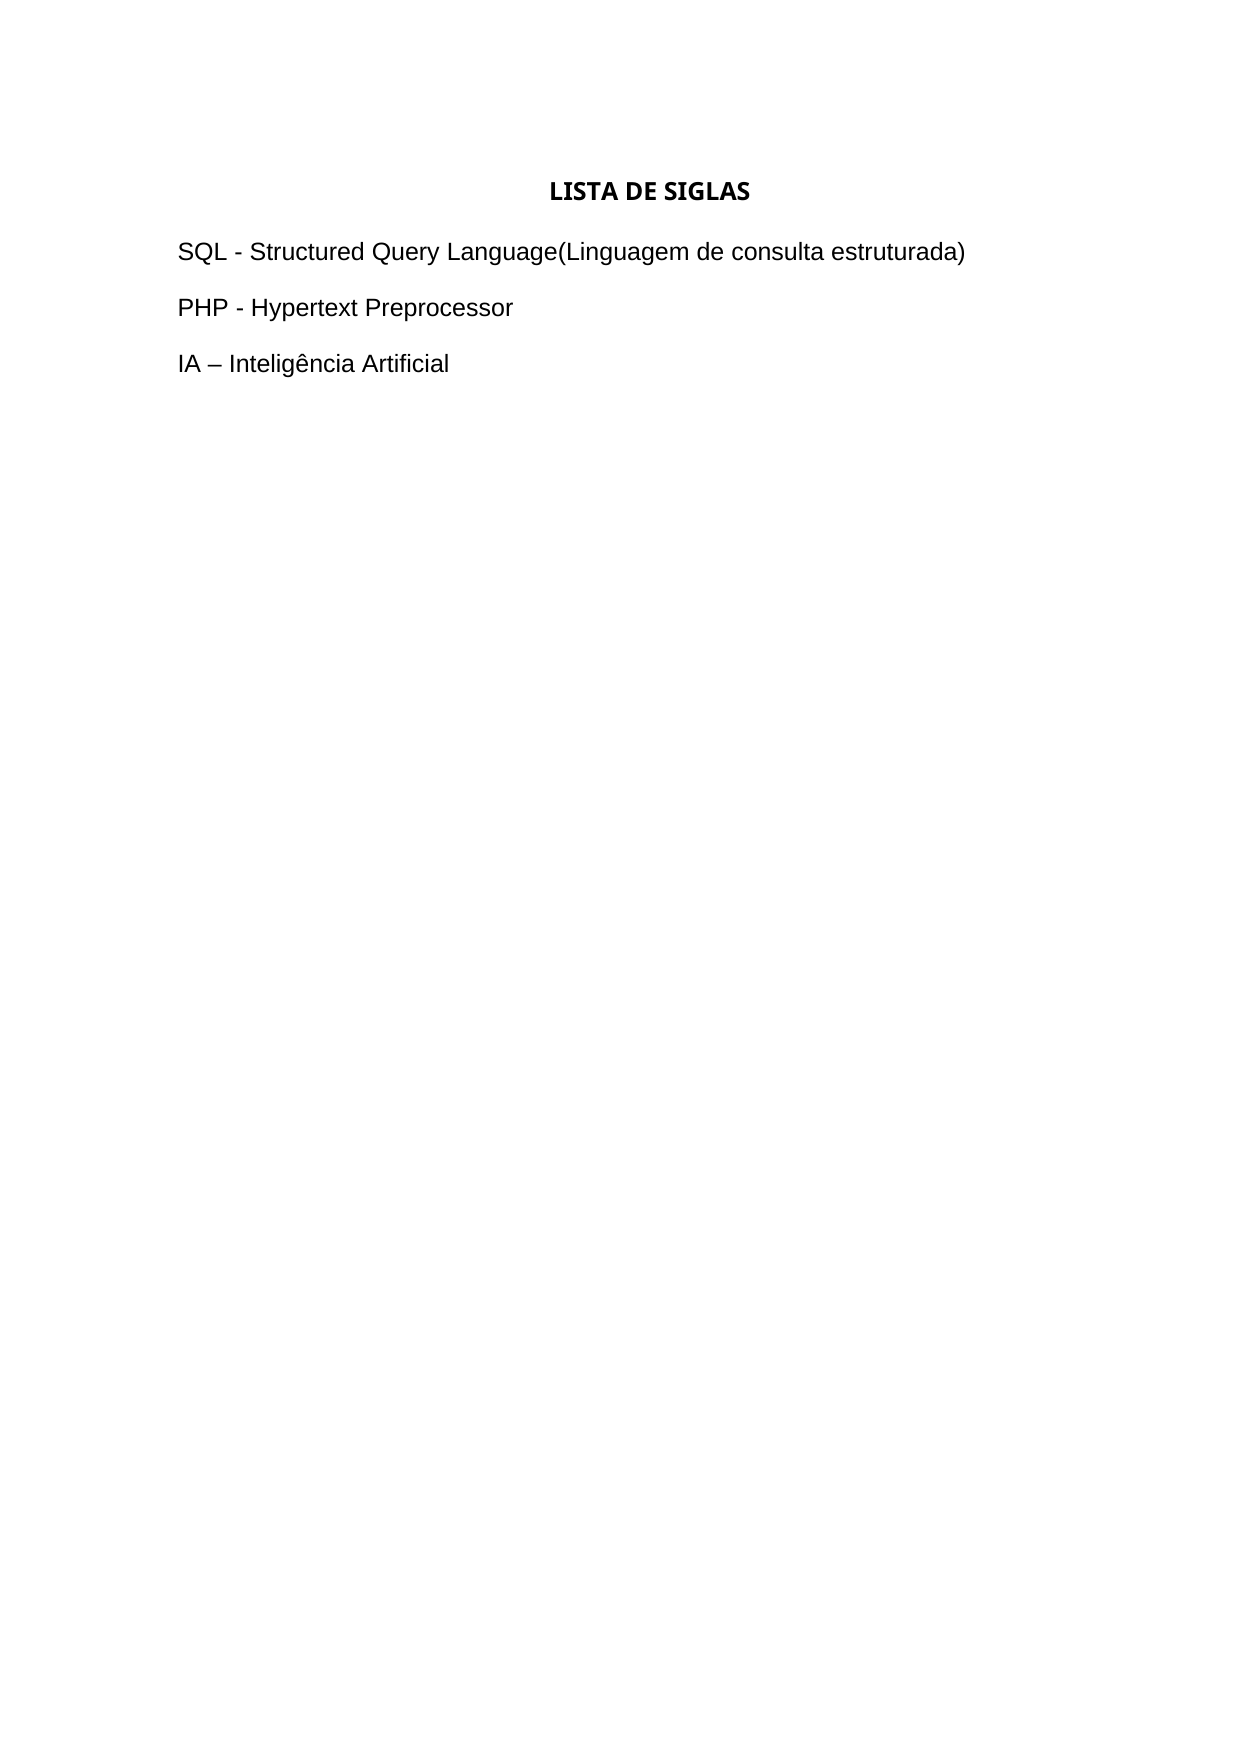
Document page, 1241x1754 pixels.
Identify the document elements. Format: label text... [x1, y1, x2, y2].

text IA – Inteligência Artificial [177, 348, 1122, 377]
text SQL - Structured Query Language(Linguagem de consulta estruturada) [177, 237, 1122, 266]
text PHP - Hypertext Preprocessor [177, 293, 1122, 322]
text Lista de Siglas [177, 174, 1122, 208]
